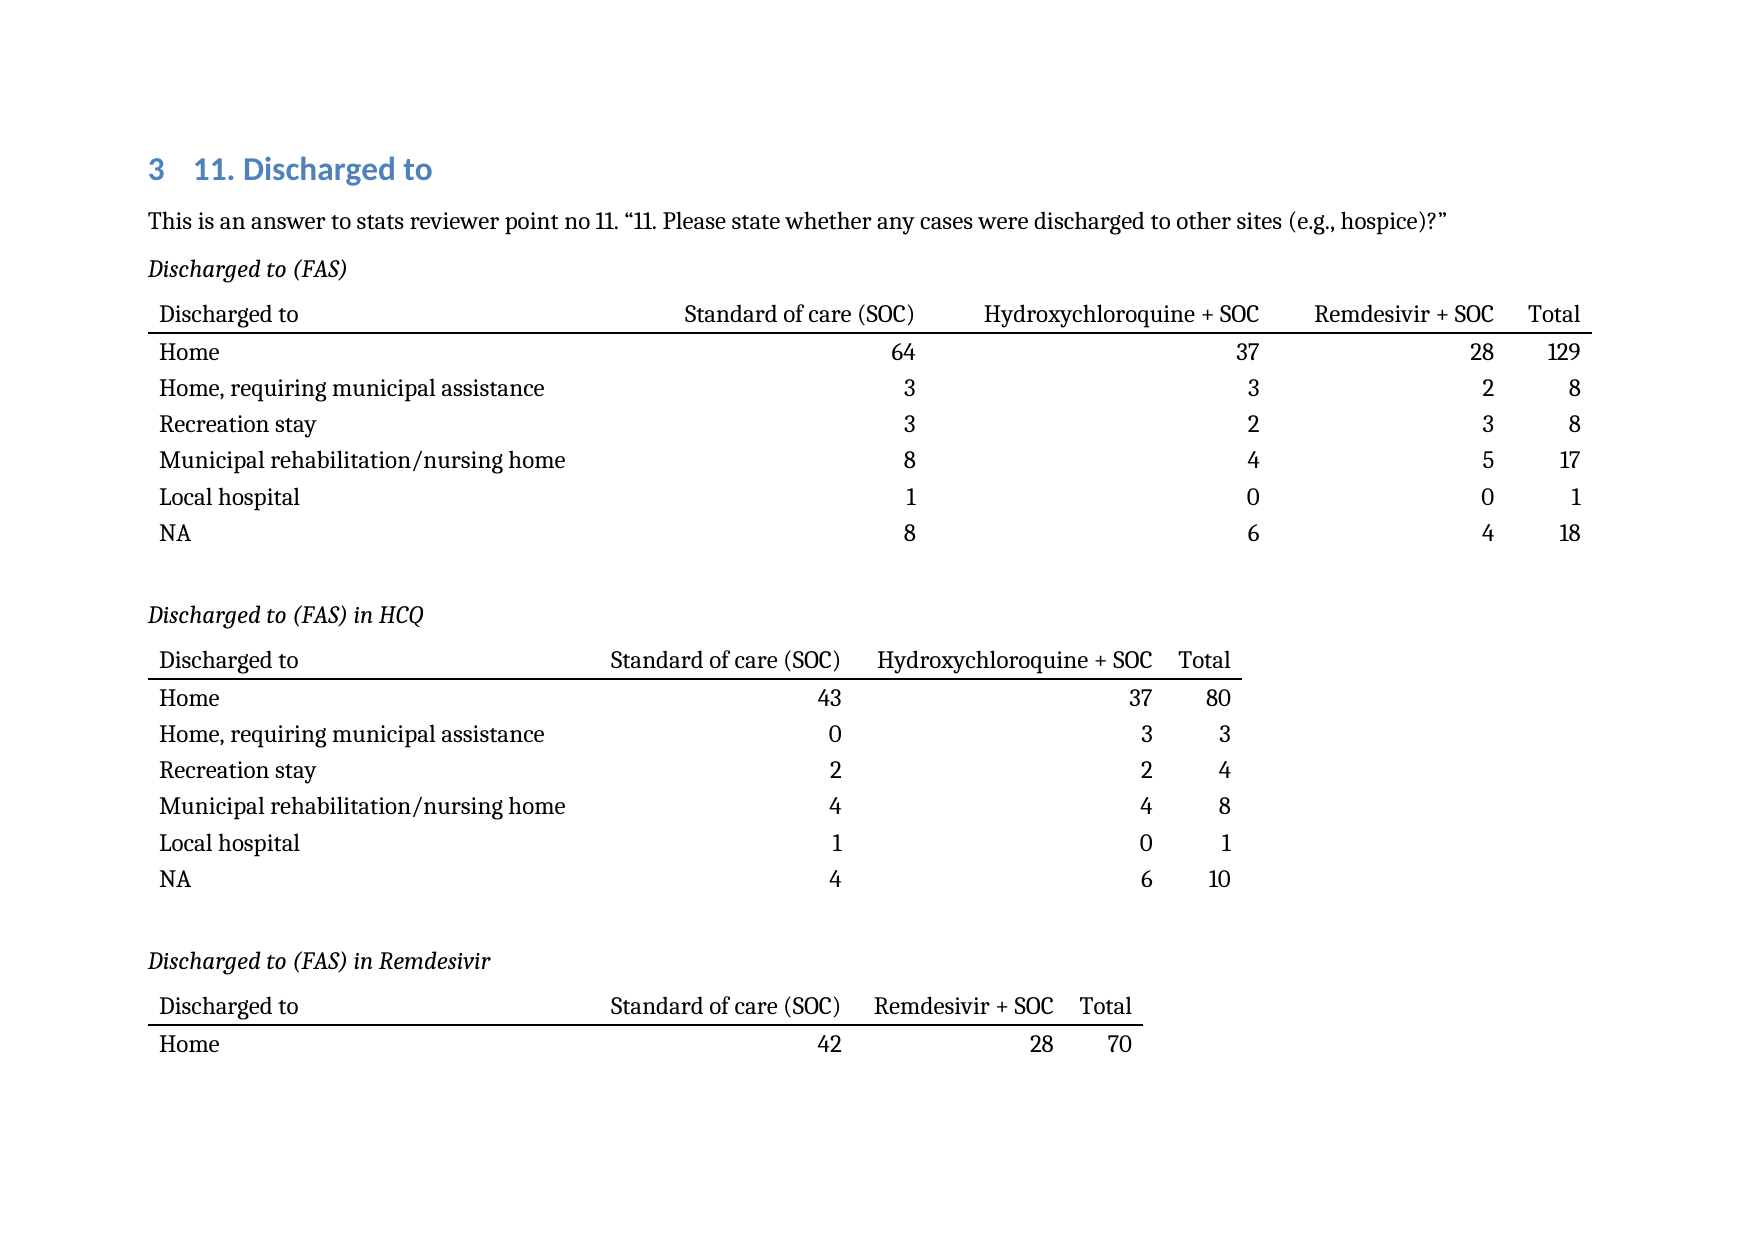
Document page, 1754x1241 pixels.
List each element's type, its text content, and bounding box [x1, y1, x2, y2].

table_header Total [1065, 988, 1143, 1024]
table_header Discharged to [148, 642, 588, 678]
table_cell NA [148, 515, 634, 551]
table_cell 64 [634, 334, 927, 370]
table_cell Home, requiring municipal assistance [148, 716, 588, 752]
table_cell 1 [588, 825, 853, 861]
table_cell Home [148, 680, 588, 716]
table_cell 80 [1164, 680, 1242, 716]
table_cell 0 [1271, 479, 1505, 515]
table_cell 0 [927, 479, 1271, 515]
table_cell 3 [634, 406, 927, 442]
table_header Standard of care (SOC) [588, 988, 853, 1024]
table_cell 0 [588, 716, 853, 752]
table_cell 6 [853, 861, 1164, 897]
table_cell 2 [927, 406, 1271, 442]
table_cell Local hospital [148, 479, 634, 515]
table_header Remdesivir + SOC [853, 988, 1065, 1024]
table_cell Home [148, 1026, 588, 1062]
table_cell 4 [588, 861, 853, 897]
table_cell 1 [1164, 825, 1242, 861]
table_cell 2 [588, 752, 853, 788]
text Discharged to (FAS) [148, 254, 1606, 283]
table_cell 8 [1505, 406, 1592, 442]
table_cell 0 [853, 825, 1164, 861]
table_cell 4 [853, 789, 1164, 825]
table_cell 70 [1065, 1026, 1143, 1062]
table_header Hydroxychloroquine + SOC [927, 296, 1271, 332]
table_cell 5 [1271, 443, 1505, 479]
table_cell 42 [588, 1026, 853, 1062]
table_cell 37 [853, 680, 1164, 716]
table_cell 6 [927, 515, 1271, 551]
table_cell 129 [1505, 334, 1592, 370]
table_cell 3 [1271, 406, 1505, 442]
table_header Total [1164, 642, 1242, 678]
table_cell 2 [853, 752, 1164, 788]
table_cell Home, requiring municipal assistance [148, 370, 634, 406]
table_cell Municipal rehabilitation/nursing home [148, 443, 634, 479]
table_cell Recreation stay [148, 752, 588, 788]
table_cell 37 [927, 334, 1271, 370]
table_cell 8 [1505, 370, 1592, 406]
table_cell 4 [1164, 752, 1242, 788]
table_cell 1 [634, 479, 927, 515]
table_cell 4 [1271, 515, 1505, 551]
table_cell 4 [927, 443, 1271, 479]
table_cell 18 [1505, 515, 1592, 551]
table_cell 1 [1505, 479, 1592, 515]
table_cell 17 [1505, 443, 1592, 479]
table_cell Home [148, 334, 634, 370]
text Discharged to (FAS) in HCQ [148, 601, 1606, 629]
table_header Total [1505, 296, 1592, 332]
table_cell Municipal rehabilitation/nursing home [148, 789, 588, 825]
table_cell 28 [1271, 334, 1505, 370]
table_cell 8 [634, 443, 927, 479]
table_cell 3 [927, 370, 1271, 406]
table_cell 8 [634, 515, 927, 551]
table_header Standard of care (SOC) [588, 642, 853, 678]
table_cell 10 [1164, 861, 1242, 897]
table_cell 8 [1164, 789, 1242, 825]
table_header Remdesivir + SOC [1271, 296, 1505, 332]
table_cell 3 [1164, 716, 1242, 752]
table_cell 3 [634, 370, 927, 406]
table_header Hydroxychloroquine + SOC [853, 642, 1164, 678]
table_header Standard of care (SOC) [634, 296, 927, 332]
text Discharged to (FAS) in Remdesivir [148, 947, 1606, 976]
table_cell 3 [853, 716, 1164, 752]
table_cell 43 [588, 680, 853, 716]
table_cell Local hospital [148, 825, 588, 861]
table_cell 4 [588, 789, 853, 825]
table_cell NA [148, 861, 588, 897]
table_cell 2 [1271, 370, 1505, 406]
table_cell Recreation stay [148, 406, 634, 442]
text This is an answer to stats reviewer point no 11. “11. Please state whether any cases were discharged to other sites (e.g., hospice)?” [148, 207, 1606, 236]
subtitle 11. Discharged to [148, 148, 1606, 188]
table_header Discharged to [148, 988, 588, 1024]
table_header Discharged to [148, 296, 634, 332]
table_cell 28 [853, 1026, 1065, 1062]
